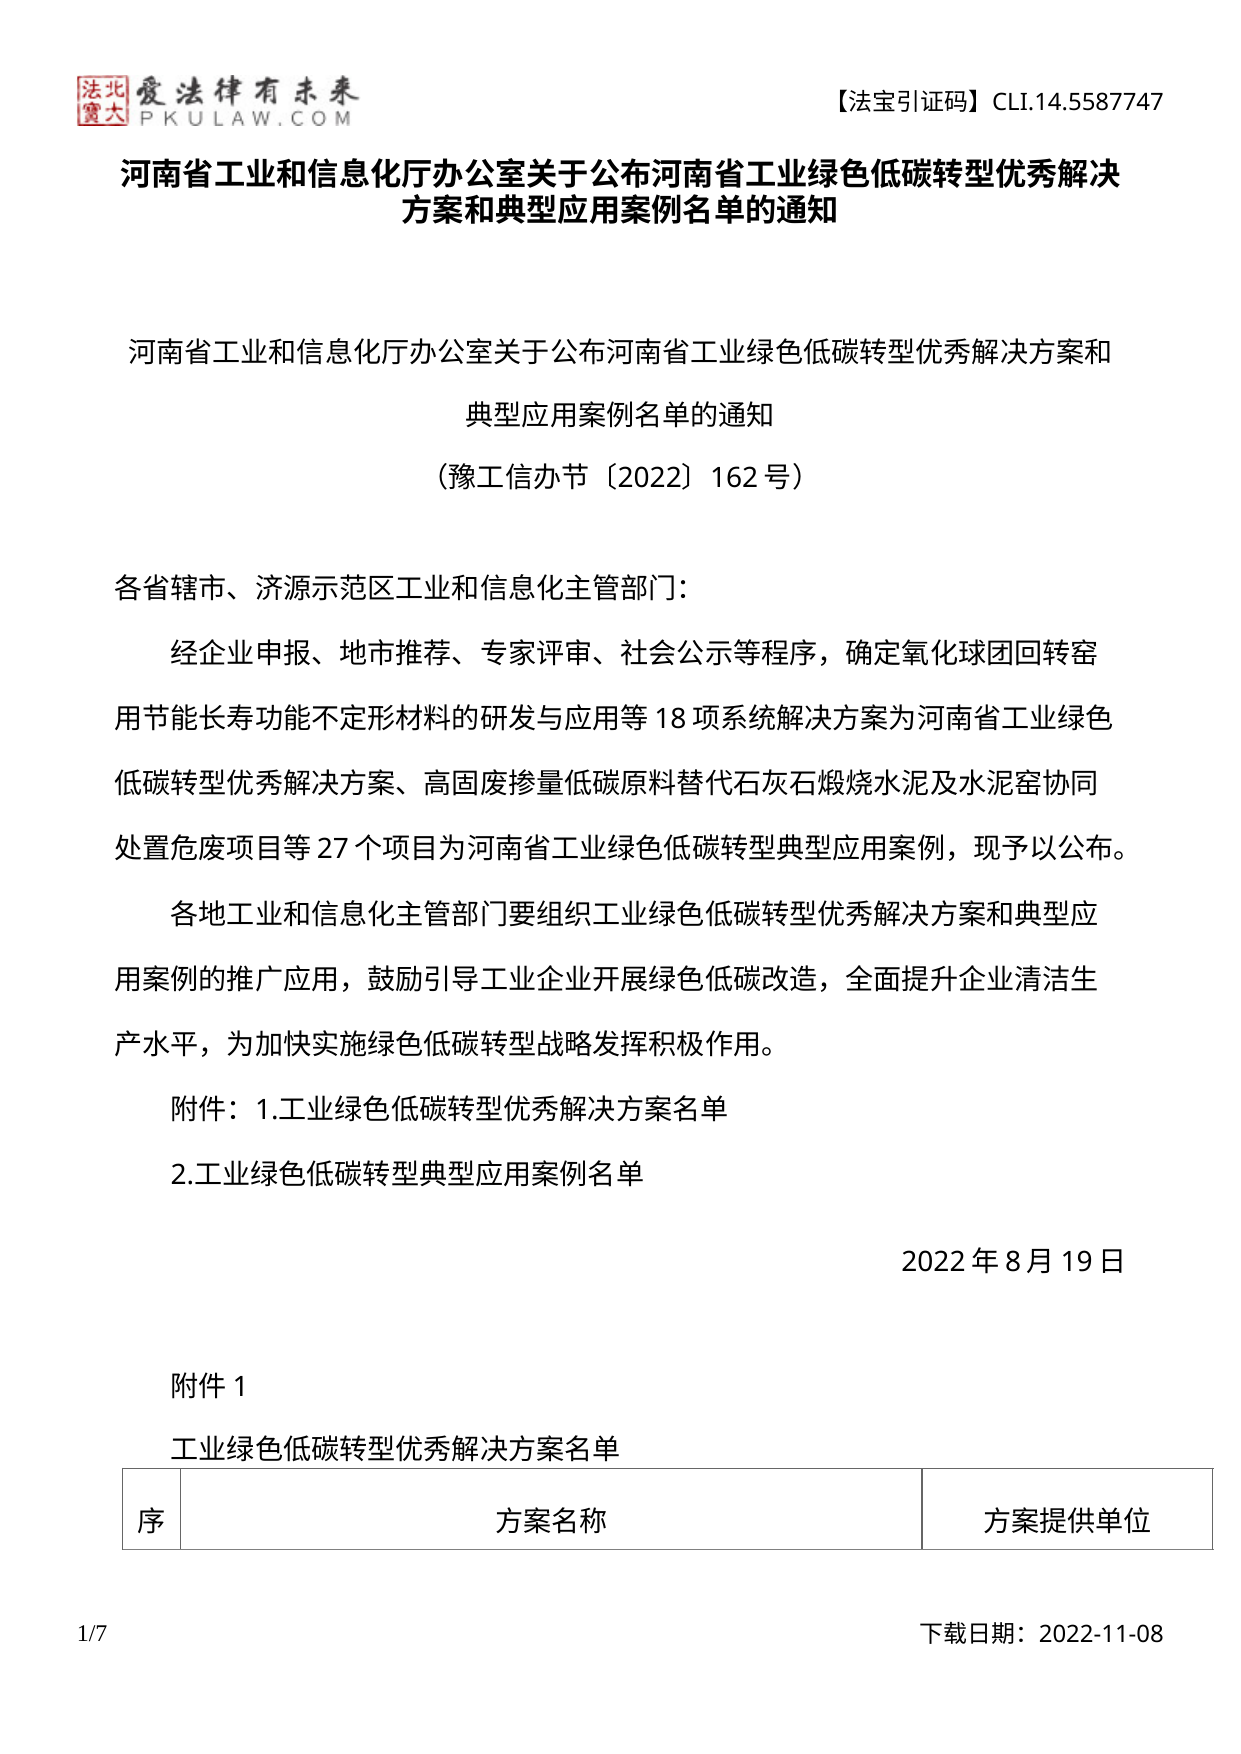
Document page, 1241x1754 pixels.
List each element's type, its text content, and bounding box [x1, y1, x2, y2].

text 各省辖市、济源示范区工业和信息化主管部门： 经企业申报、地市推荐、专家评审、社会公示等程序，确定氧化球团回转窑用节能长寿功能不定形材料的研发与应用等18项系统解决方案为河南省工业绿色低碳转型优秀解决方案、高固废掺量低碳原料替代石灰石煅烧水泥及水泥窑协同处置危废项目等27个项目为河南省工业绿色低碳转型典型应用案例，现予以公布。 各地工业和信息化主管部门要组织工业绿色低碳转型优秀解决方案和典型应用案例的推广应用，鼓励引导工业企业开展绿色低碳改造，全面提升企业清洁生产水平，为加快实施绿色低碳转型战略发挥积极作用。 附件：1.工业绿色低碳转型优秀解决方案名单 2.工业绿色低碳转型典型应用案例名单 [114, 512, 1126, 1193]
text 2022年8月19日 [114, 1217, 1126, 1280]
picture [76, 75, 361, 126]
table_header 方案提供单位 [923, 1469, 1212, 1548]
table_header 方案名称 [181, 1469, 921, 1548]
text 河南省工业和信息化厅办公室关于公布河南省工业绿色低碳转型优秀解决方案和典型应用案例名单的通知 （豫工信办节〔2022〕162号） [114, 308, 1126, 496]
table_header 序号 [123, 1469, 180, 1548]
text 附件1 工业绿色低碳转型优秀解决方案名单 [114, 1280, 1126, 1467]
title 河南省工业和信息化厅办公室关于公布河南省工业绿色低碳转型优秀解决方案和典型应用案例名单的通知 [114, 156, 1126, 228]
